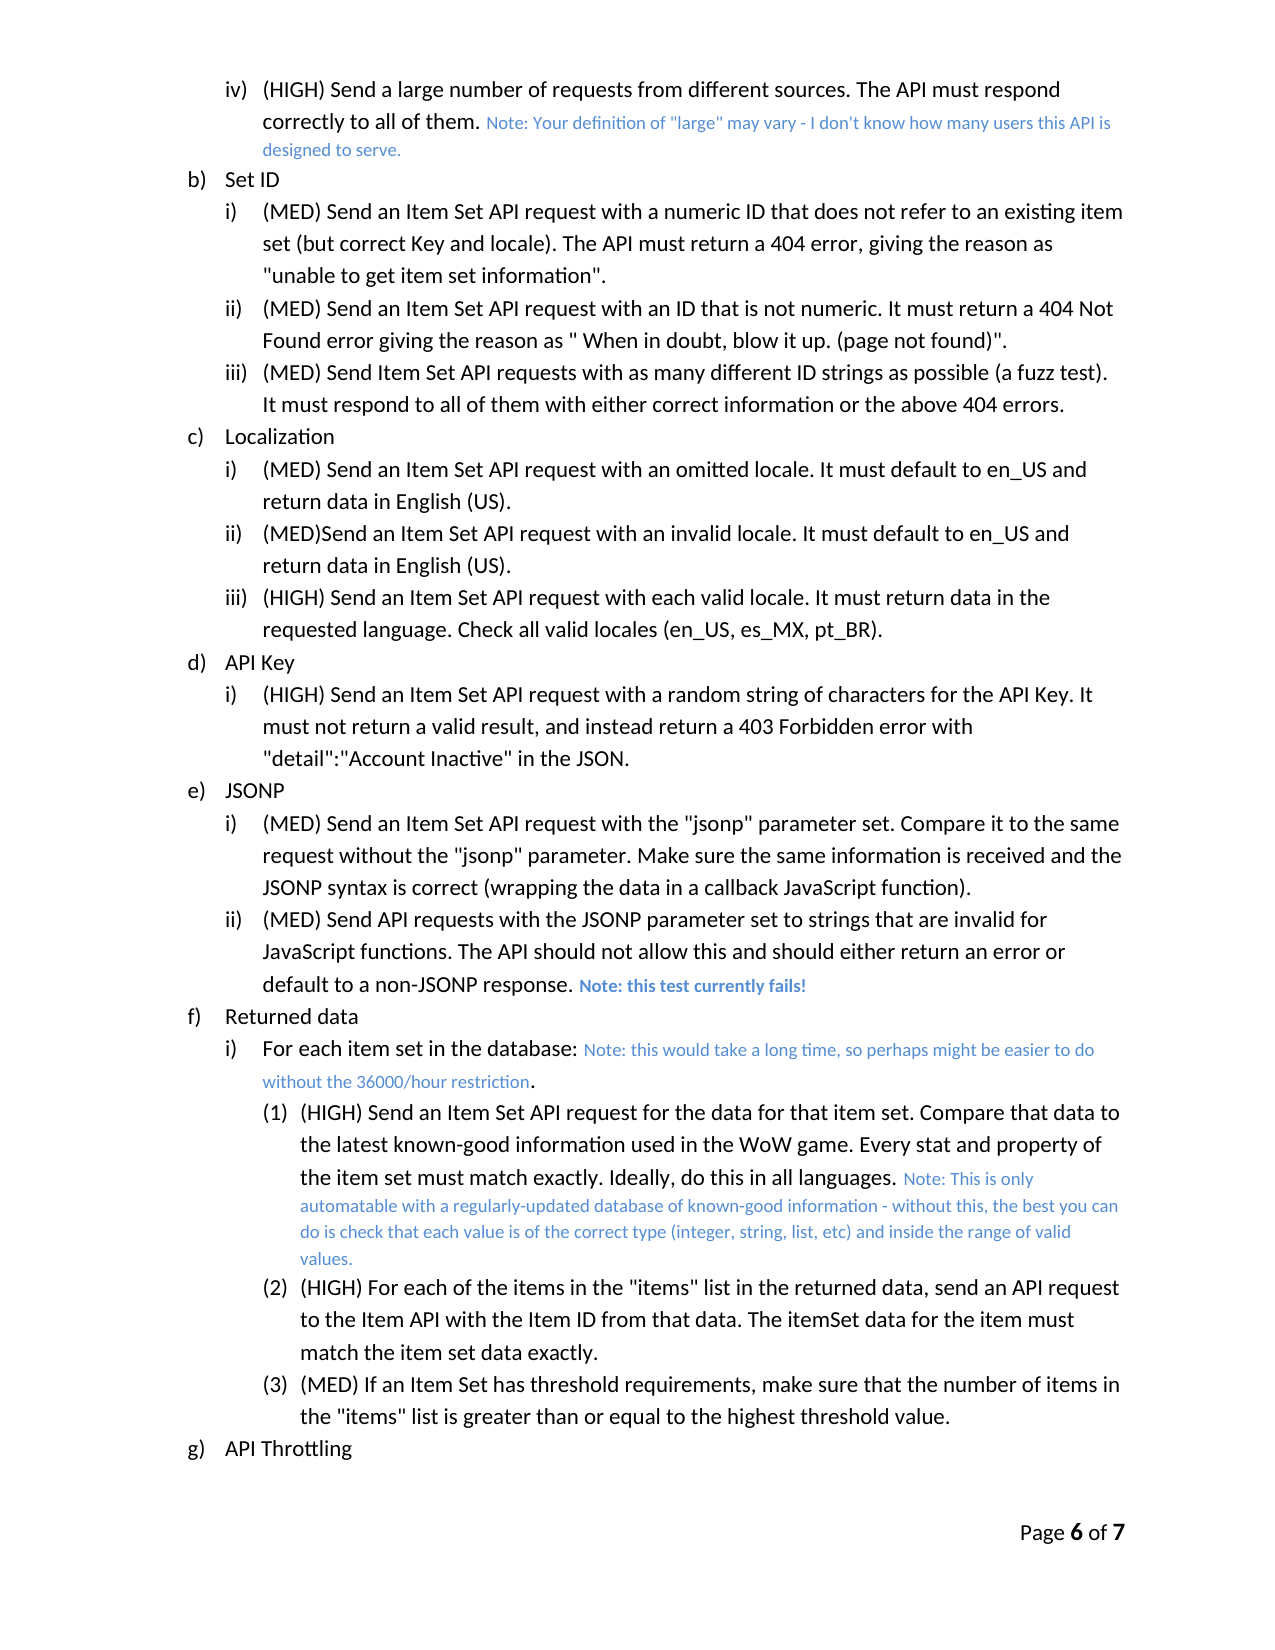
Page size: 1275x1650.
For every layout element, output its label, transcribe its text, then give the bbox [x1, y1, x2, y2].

list (MED) Send an Item Set API request with an ID that is not numeric. It must return a 404 Not Found error giving the reason as " When in doubt, blow it up. (page not found)". [225, 294, 1125, 354]
list (MED) Send Item Set API requests with as many different ID strings as possible (a fuzz test). It must respond to all of them with either correct information or the above 404 errors. [225, 358, 1125, 418]
list Returned data [187, 1002, 1125, 1030]
list (HIGH) For each of the items in the "items" list in the returned data, send an API request to the Item API with the Item ID from that data. The itemSet data for the item must match the item set data exactly. [262, 1273, 1125, 1366]
list (HIGH) Send an Item Set API request for the data for that item set. Compare that data to the latest known-good information used in the WoW game. Every stat and property of the item set must match exactly. Ideally, do this in all languages. Note: This is only automatable with a regularly-updated database of known-good information - without this, the best you can do is check that each value is of the correct type (integer, string, list, etc) and inside the range of valid values. [262, 1098, 1125, 1270]
list For each item set in the database: Note: this would take a long time, so perhaps might be easier to do without the 36000/hour restriction. [225, 1034, 1125, 1094]
list (MED) Send an Item Set API request with the "jsonp" parameter set. Compare it to the same request without the "jsonp" parameter. Make sure the same information is received and the JSONP syntax is correct (wrapping the data in a callback JavaScript function). [225, 809, 1125, 901]
list (MED) Send an Item Set API request with an omitted locale. It must default to en_US and return data in English (US). [225, 455, 1125, 515]
list JSONP [187, 777, 1125, 804]
list (MED) Send API requests with the JSONP parameter set to strings that are invalid for JavaScript functions. The API should not allow this and should either return an error or default to a non-JSONP response. Note: this test currently fails! [225, 905, 1125, 998]
list API Key [187, 648, 1125, 676]
list (MED) If an Item Set has threshold requirements, make sure that the number of items in the "items" list is greater than or equal to the highest threshold value. [262, 1370, 1125, 1430]
list (HIGH) Send a large number of requests from different sources. The API must respond correctly to all of them. Note: Your definition of "large" may vary - I don't know how many users this API is designed to serve. [225, 75, 1125, 162]
list API Throttling [187, 1434, 1125, 1462]
list (HIGH) Send an Item Set API request with a random string of characters for the API Key. It must not return a valid result, and instead return a 403 Forbidden error with "detail":"Account Inactive" in the JSON. [225, 680, 1125, 772]
list (MED) Send an Item Set API request with a numeric ID that does not refer to an existing item set (but correct Key and locale). The API must return a 404 error, giving the reason as "unable to get item set information". [225, 197, 1125, 289]
list Localization [187, 422, 1125, 451]
list Set ID [187, 165, 1125, 193]
list (MED)Send an Item Set API request with an invalid locale. It must default to en_US and return data in English (US). [225, 519, 1125, 579]
list (HIGH) Send an Item Set API request with each valid locale. It must return data in the requested language. Check all valid locales (en_US, es_MX, pt_BR). [225, 583, 1125, 644]
